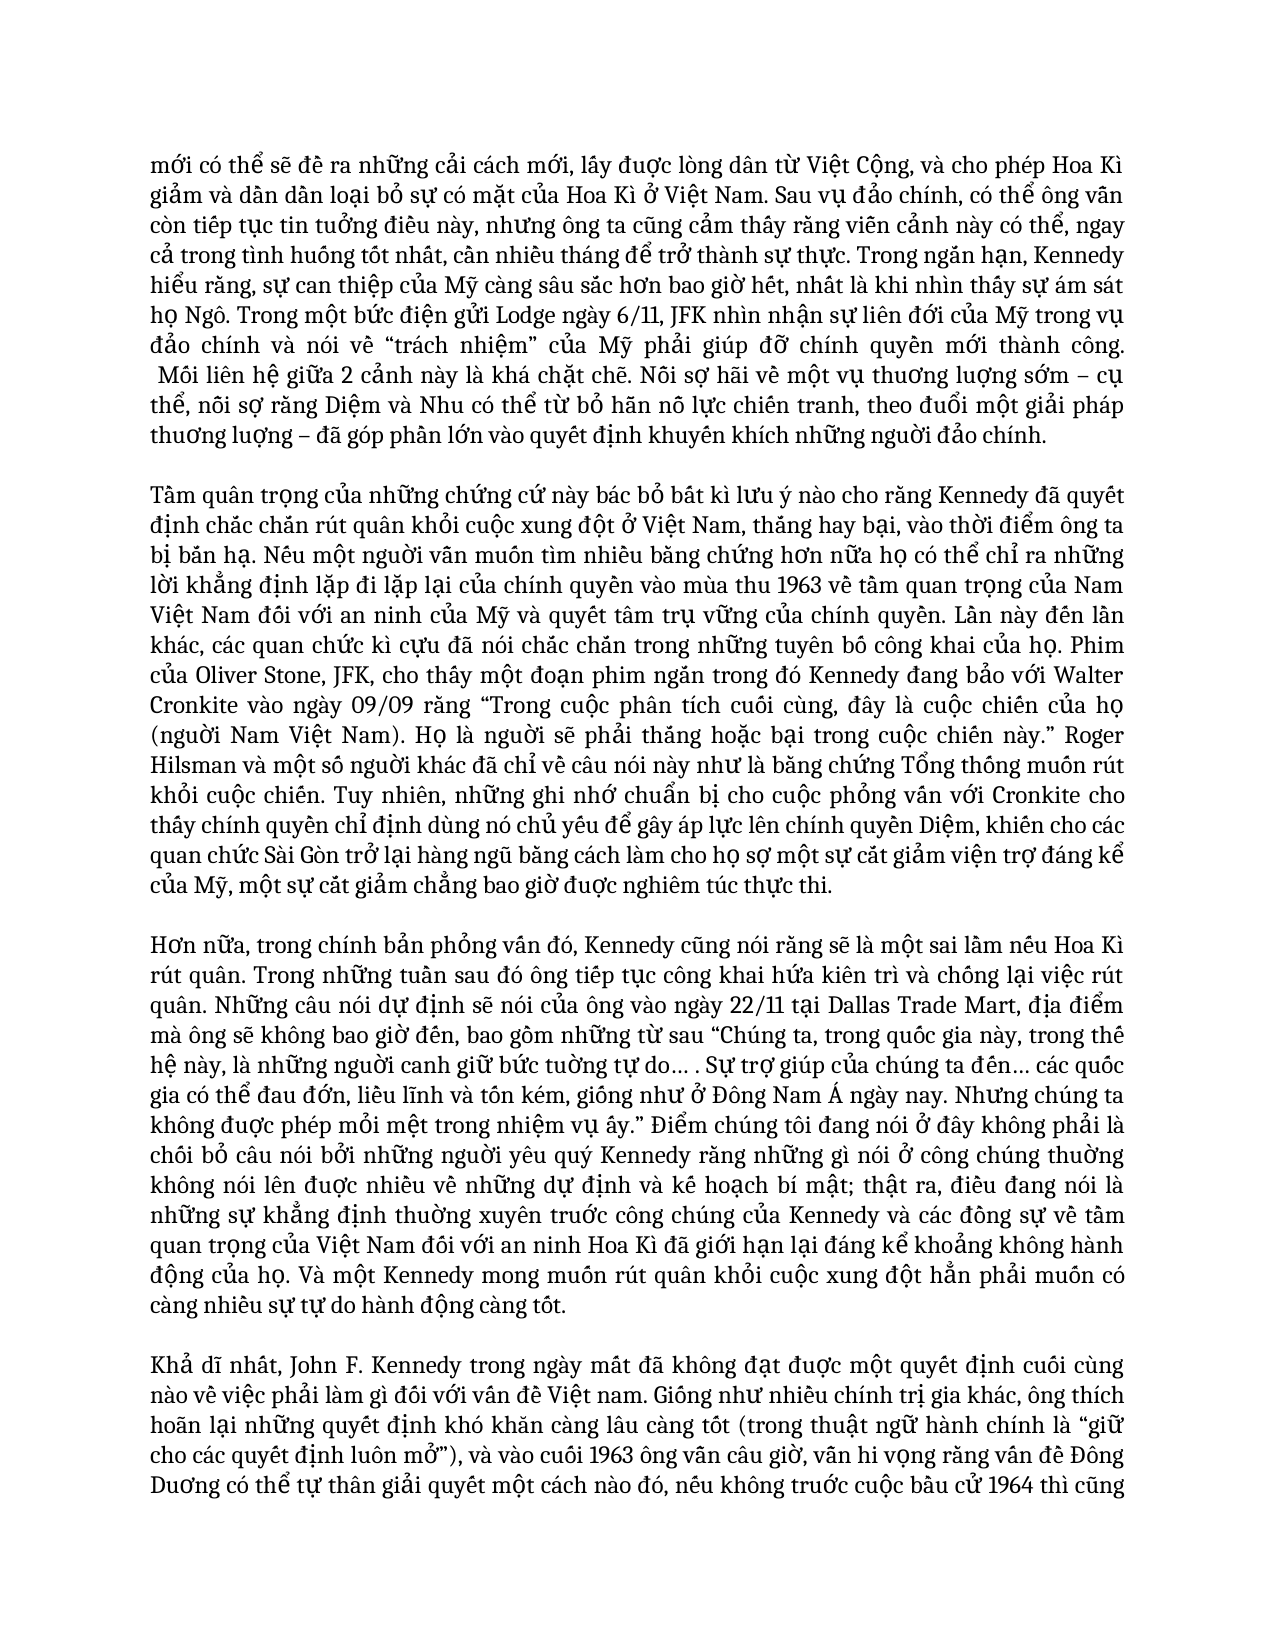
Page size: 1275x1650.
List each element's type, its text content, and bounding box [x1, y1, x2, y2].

text Hơn nữa, trong chính bản phỏng vấn đó, Kennedy cũng nói rằng sẽ là một sai lầm nếu Hoa Kì rút quân. Trong những tuần sau đó ông tiếp tục công khai hứa kiên trì và chống lại việc rút quân. Những câu nói dự định sẽ nói của ông vào ngày 22/11 tại Dallas Trade Mart, địa điểm mà ông sẽ không bao giờ đến, bao gồm những từ sau “Chúng ta, trong quốc gia này, trong thế hệ này, là những nguời canh giữ bức tuờng tự do… . Sự trợ giúp của chúng ta đến… các quốc gia có thể đau đớn, liều lĩnh và tốn kém, giống như ở Đông Nam Á ngày nay. Nhưng chúng ta không đuợc phép mỏi mệt trong nhiệm vụ ấy.” Điểm chúng tôi đang nói ở đây không phải là chối bỏ câu nói bởi những nguời yêu quý Kennedy rằng những gì nói ở công chúng thuờng không nói lên đuợc nhiều về những dự định và kế hoạch bí mật; thật ra, điều đang nói là những sự khẳng định thuờng xuyên truớc công chúng của Kennedy và các đồng sự về tầm quan trọng của Việt Nam đối với an ninh Hoa Kì đã giới hạn lại đáng kể khoảng không hành động của họ. Và một Kennedy mong muốn rút quân khỏi cuộc xung đột hẳn phải muốn có càng nhiều sự tự do hành động càng tốt. [150, 930, 1125, 1320]
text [150, 150, 1125, 450]
text Tầm quân trọng của những chứng cứ này bác bỏ bất kì lưu ý nào cho rằng Kennedy đã quyết định chắc chắn rút quân khỏi cuộc xung đột ở Việt Nam, thắng hay bại, vào thời điểm ông ta bị bắn hạ. Nếu một nguời vẫn muốn tìm nhiều bằng chứng hơn nữa họ có thể chỉ ra những lời khẳng định lặp đi lặp lại của chính quyền vào mùa thu 1963 về tầm quan trọng của Nam Việt Nam đối với an ninh của Mỹ và quyết tâm trụ vững của chính quyền. Lần này đến lần khác, các quan chức kì cựu đã nói chắc chắn trong những tuyên bố công khai của họ. Phim của Oliver Stone, JFK, cho thấy một đoạn phim ngắn trong đó Kennedy đang bảo với Walter Cronkite vào ngày 09/09 rằng “Trong cuộc phân tích cuối cùng, đây là cuộc chiến của họ (nguời Nam Việt Nam). Họ là nguời sẽ phải thắng hoặc bại trong cuộc chiến này.” Roger Hilsman và một số nguời khác đã chỉ về câu nói này như là bằng chứng Tổng thống muốn rút khỏi cuộc chiến. Tuy nhiên, những ghi nhớ chuẩn bị cho cuộc phỏng vấn với Cronkite cho thấy chính quyền chỉ định dùng nó chủ yếu để gây áp lực lên chính quyền Diệm, khiến cho các quan chức Sài Gòn trở lại hàng ngũ bằng cách làm cho họ sợ một sự cắt giảm viện trợ đáng kể của Mỹ, một sự cắt giảm chẳng bao giờ đuợc nghiêm túc thực thi. [150, 480, 1125, 900]
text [150, 1350, 1125, 1500]
